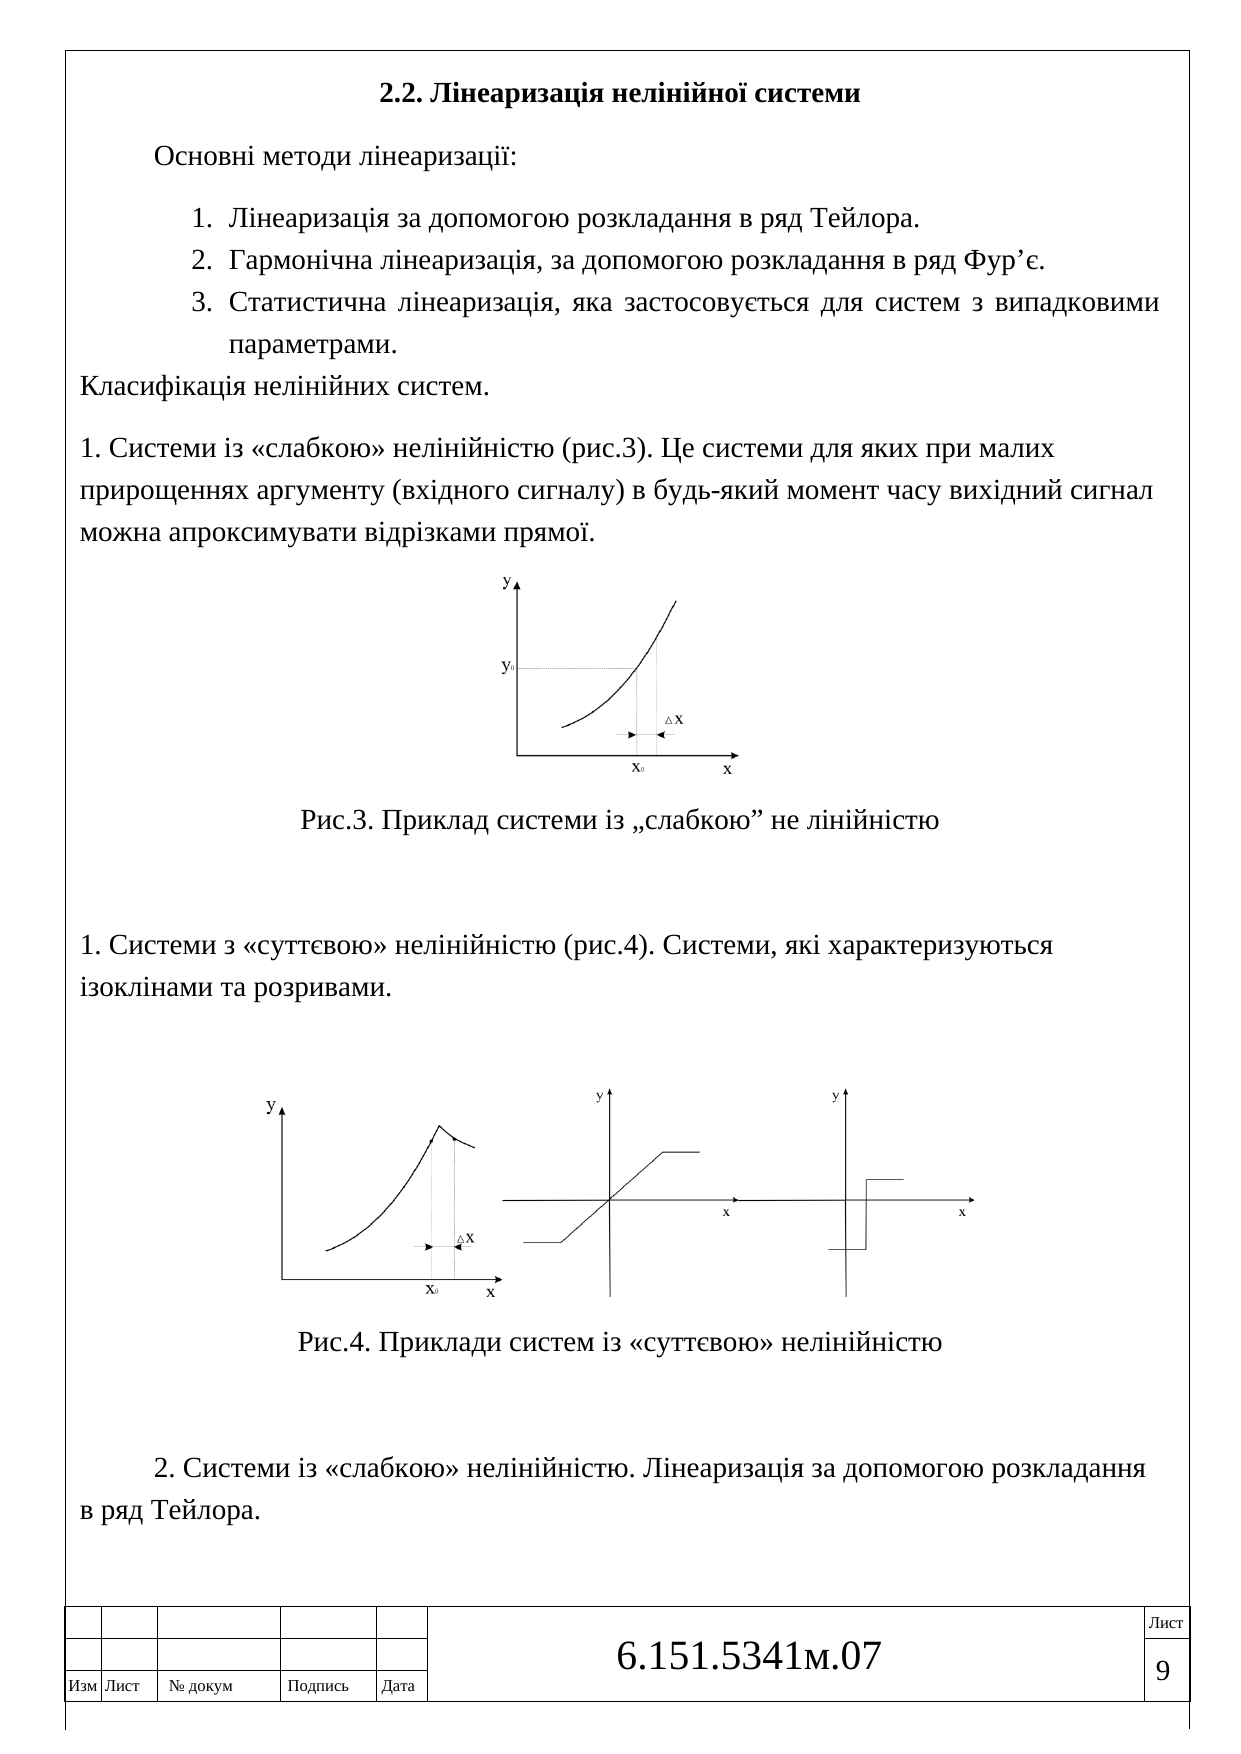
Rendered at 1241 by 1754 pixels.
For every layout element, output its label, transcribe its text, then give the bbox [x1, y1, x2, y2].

text 1. Системи із «слабкою» нелінійністю (рис.3). Це системи для яких при малих прирощеннях аргументу (вхідного сигналу) в будь-який момент часу вихідний сигнал можна апроксимувати відрізками прямої. [79, 431, 1161, 548]
text Класифікація нелінійних систем. [79, 368, 1161, 401]
list Гармонічна лінеаризація, за допомогою розкладання в ряд Фур’є. [191, 242, 1161, 276]
text 2.2. Лінеаризація нелінійної системи [79, 75, 1161, 108]
picture [266, 1088, 974, 1297]
list Статистична лінеаризація, яка застосовується для систем з випадковими параметрами. [191, 284, 1161, 359]
text Основні методи лінеаризації: [79, 138, 1161, 171]
text 2. Системи із «слабкою» нелінійністю. Лінеаризація за допомогою розкладання в ряд Тейлора. [79, 1450, 1161, 1525]
text Рис.3. Приклад системи із „слабкою” не лінійністю [79, 802, 1161, 835]
text 1. Системи з «суттєвою» нелінійністю (рис.4). Системи, які характеризуються ізоклінами та розривами. [79, 927, 1161, 1003]
picture [501, 577, 739, 774]
list Лінеаризація за допомогою розкладання в ряд Тейлора. [191, 200, 1161, 234]
text Рис.4. Приклади систем із «суттєвою» нелінійністю [79, 1324, 1161, 1358]
